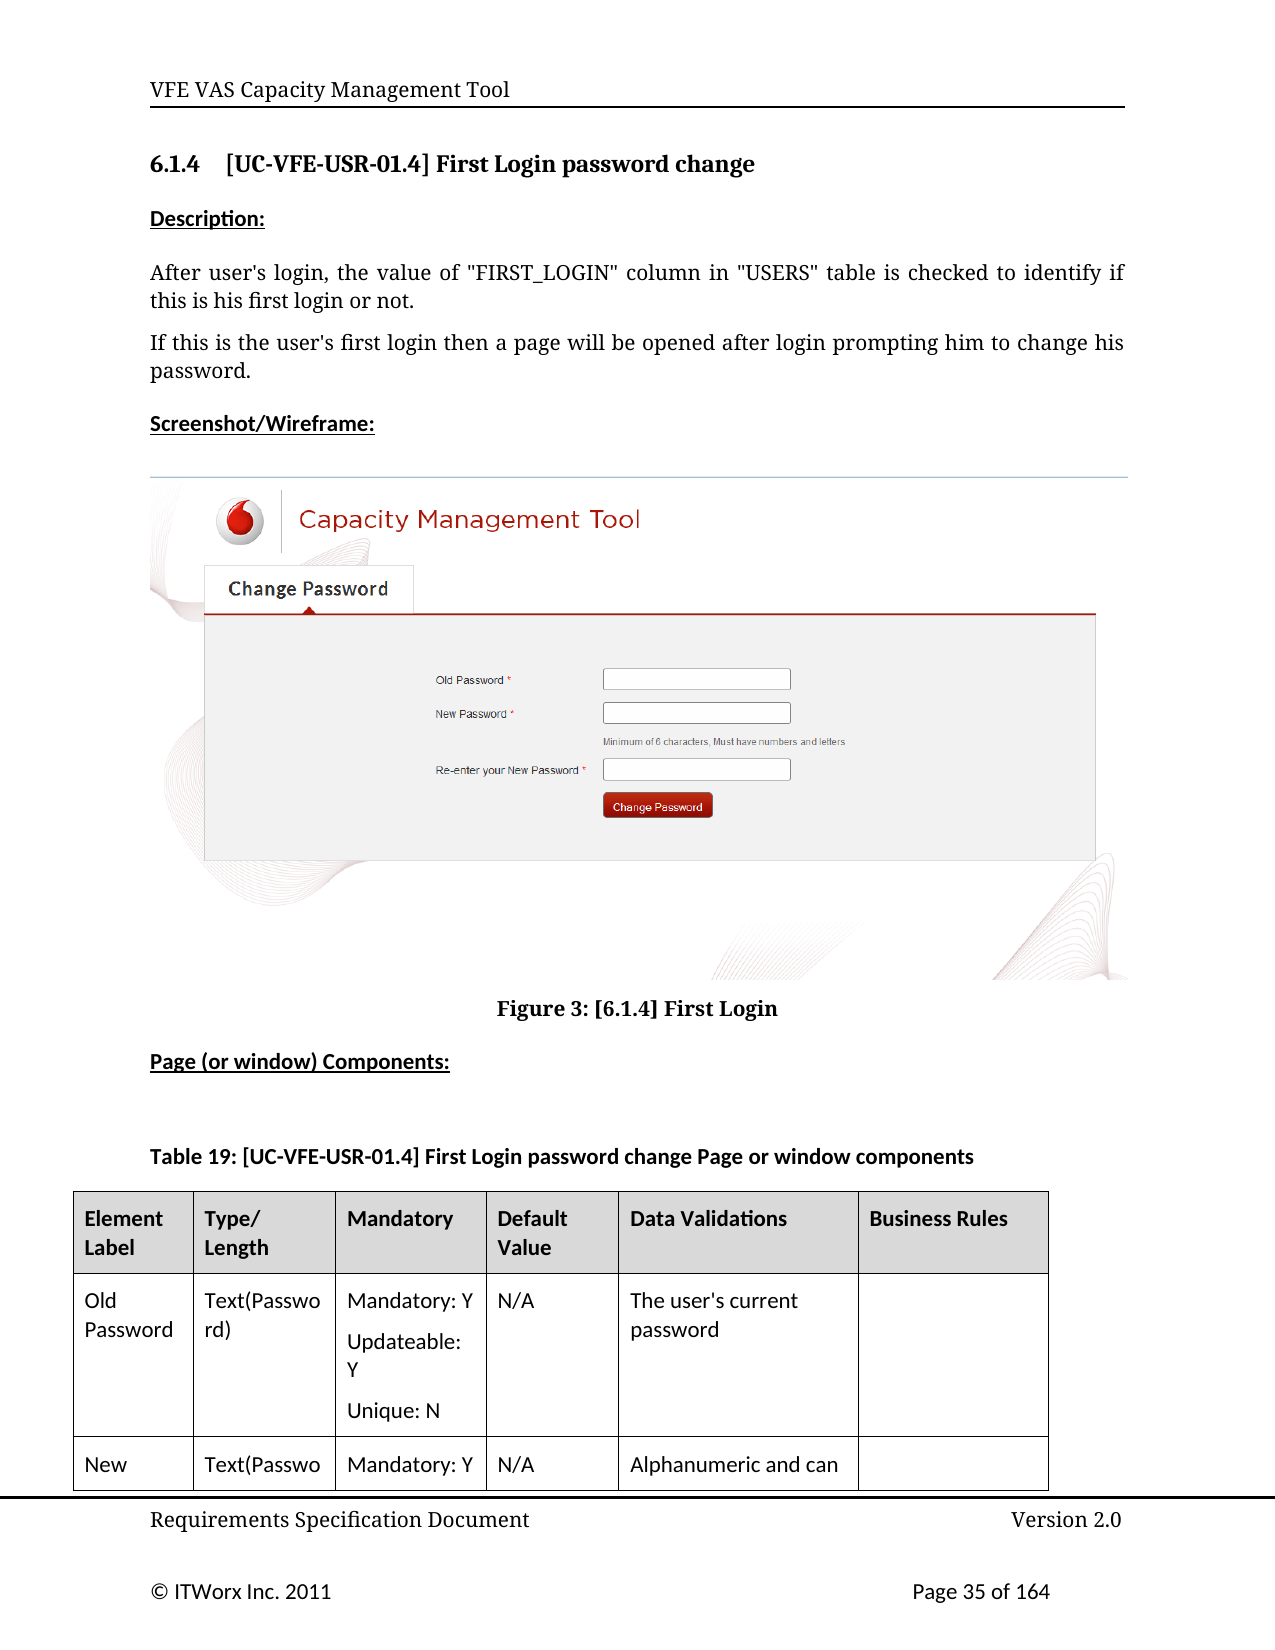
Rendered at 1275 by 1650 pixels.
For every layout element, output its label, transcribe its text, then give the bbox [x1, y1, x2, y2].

picture [150, 476, 1129, 980]
table_cell The user's current password [619, 1274, 858, 1436]
table_header Element Label [74, 1192, 193, 1273]
table_cell Text(Password) [194, 1274, 335, 1436]
table_cell [859, 1437, 1048, 1490]
subtitle [UC-VFE-USR-01.4] First Login password change [150, 150, 1125, 179]
table_cell New Password [74, 1437, 193, 1490]
table_cell Text(Password) [194, 1437, 335, 1490]
table_cell Mandatory: Y Updateable: Y Unique: N [336, 1274, 486, 1436]
text Table 19: [UC-VFE-USR-01.4] First Login password change Page or window components [150, 1142, 1125, 1170]
table_cell Old Password [74, 1274, 193, 1436]
text After user's login, the value of "FIRST_LOGIN" column in "USERS" table is checked to identify if this is his first login or not. [150, 258, 1125, 315]
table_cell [336, 1437, 486, 1490]
table_cell N/A [487, 1437, 618, 1490]
table_header Business Rules [859, 1192, 1048, 1273]
text Description: [150, 204, 1125, 232]
table_header Data Validations [619, 1192, 858, 1273]
table_header Mandatory [336, 1192, 486, 1273]
table_header Type/Length [194, 1192, 335, 1273]
text Figure 3: [6.1.4] First Login [150, 994, 1125, 1022]
text Screenshot/Wireframe: [150, 409, 1125, 437]
table_cell N/A [487, 1274, 618, 1436]
table_cell [859, 1274, 1048, 1436]
table_header Default Value [487, 1192, 618, 1273]
text If this is the user's first login then a page will be opened after login prompting him to change his password. [150, 328, 1125, 384]
text Page (or window) Components: [150, 1047, 1125, 1075]
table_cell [619, 1437, 858, 1490]
